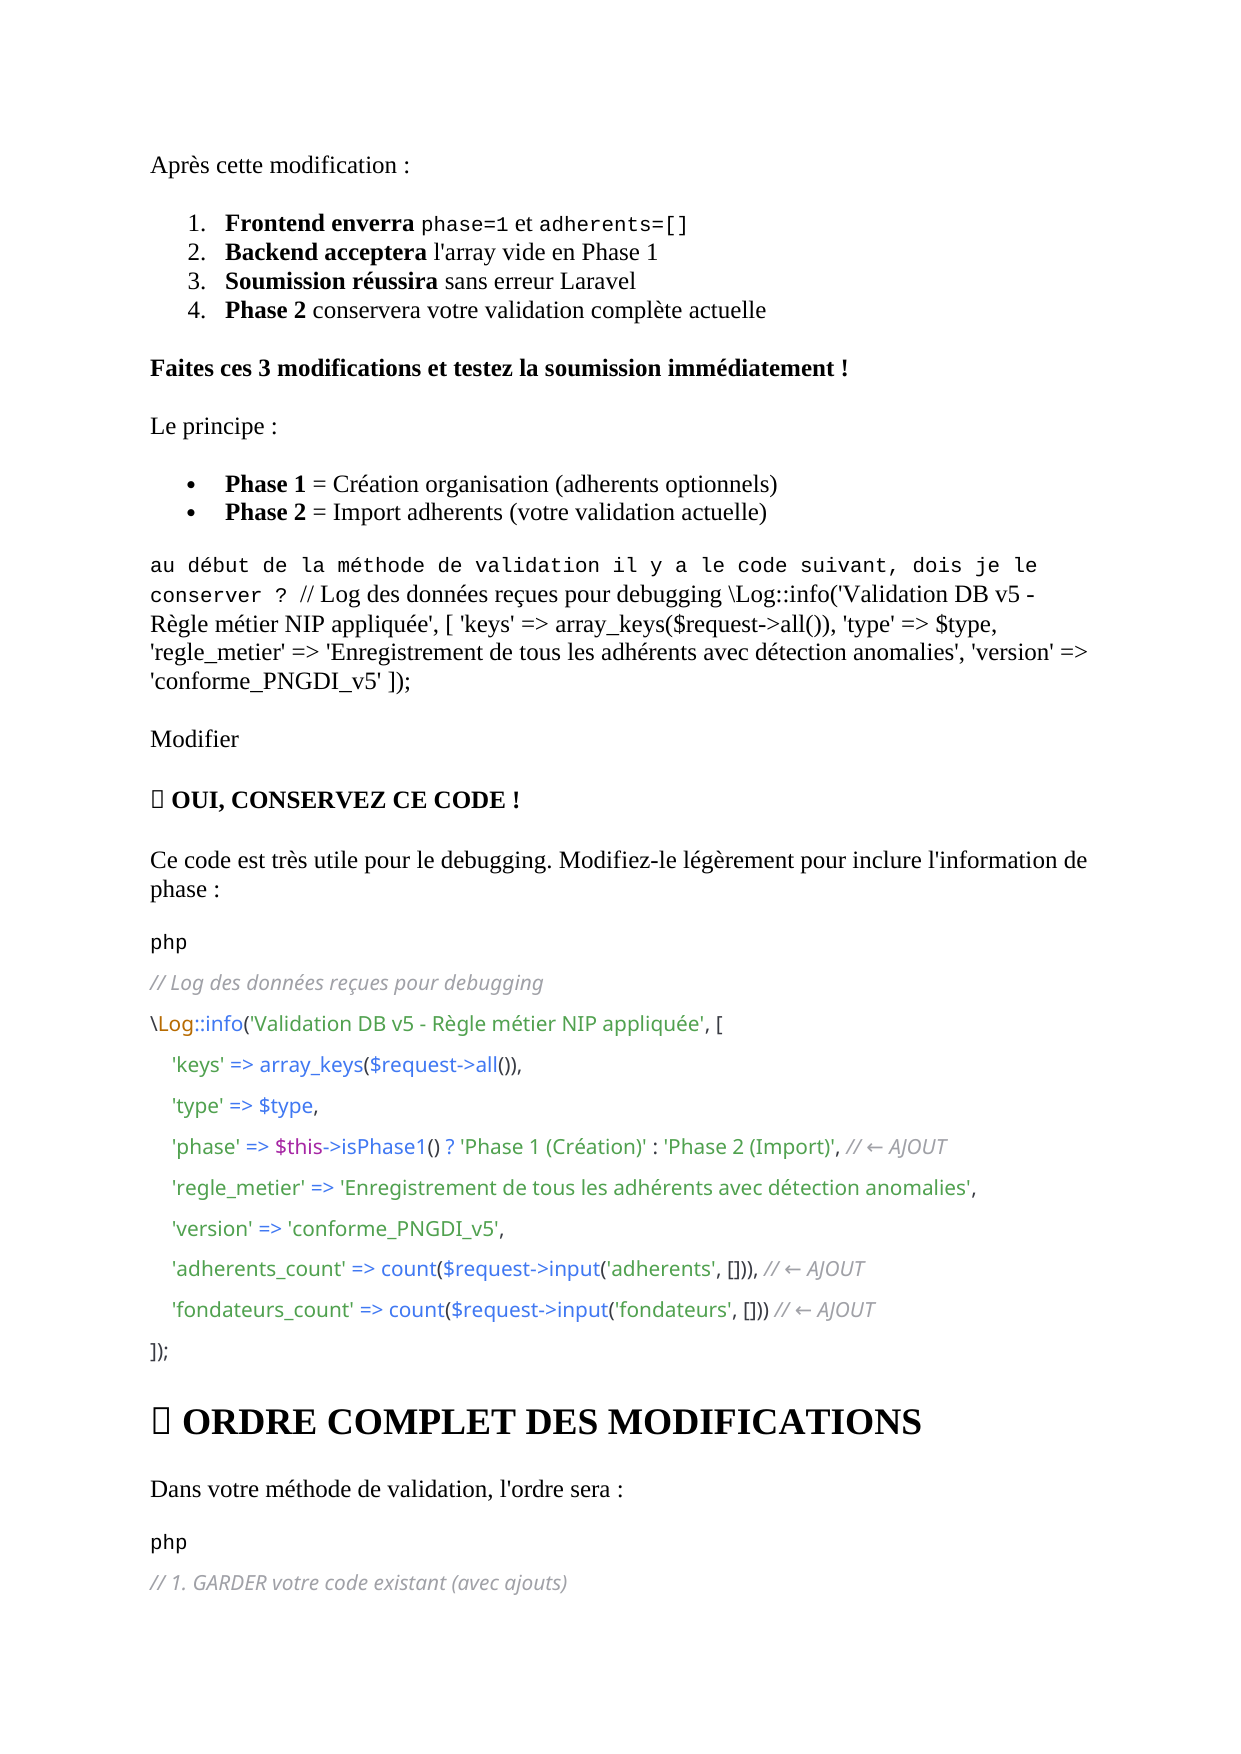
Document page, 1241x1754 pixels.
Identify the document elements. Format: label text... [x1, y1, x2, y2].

list Phase 2 = Import adherents (votre validation actuelle) [187, 497, 1090, 526]
text Le principe : [150, 411, 1090, 439]
text 'type' => $type, [150, 1091, 1090, 1119]
list Soumission réussira sans erreur Laravel [187, 266, 1090, 295]
text 'adherents_count' => count($request->input('adherents', [])), // ← AJOUT [150, 1254, 1090, 1283]
text ✅ OUI, CONSERVEZ CE CODE ! [150, 782, 1090, 816]
text 'keys' => array_keys($request->all()), [150, 1050, 1090, 1078]
text 'phase' => $this->isPhase1() ? 'Phase 1 (Création)' : 'Phase 2 (Import)', // ← AJOUT [150, 1132, 1090, 1160]
text 'fondateurs_count' => count($request->input('fondateurs', [])) // ← AJOUT [150, 1296, 1090, 1324]
list Phase 2 conservera votre validation complète actuelle [187, 295, 1090, 324]
text Modifier [150, 724, 1090, 753]
text au début de la méthode de validation il y a le code suivant, dois je le conserver ? // Log des données reçues pour debugging \Log::info('Validation DB v5 - Règle métier NIP appliquée', [ 'keys' => array_keys($request->all()), 'type' => $type, 'regle_metier' => 'Enregistrement de tous les adhérents avec détection anomalies', 'version' => 'conforme_PNGDI_v5' ]); [150, 555, 1090, 695]
text Après cette modification : [150, 150, 1090, 179]
text ]); [150, 1336, 1090, 1365]
list Backend acceptera l'array vide en Phase 1 [187, 237, 1090, 266]
text 'version' => 'conforme_PNGDI_v5', [150, 1214, 1090, 1242]
text \Log::info('Validation DB v5 - Règle métier NIP appliquée', [ [150, 1009, 1090, 1037]
text // Log des données reçues pour debugging [150, 968, 1090, 996]
text php [150, 932, 1090, 956]
text 'regle_metier' => 'Enregistrement de tous les adhérents avec détection anomalies', [150, 1173, 1090, 1201]
text Dans votre méthode de validation, l'ordre sera : [150, 1474, 1090, 1503]
list Frontend enverra phase=1 et adherents=[] [187, 208, 1090, 237]
text 🎯 ORDRE COMPLET DES MODIFICATIONS [150, 1394, 1090, 1445]
text Faites ces 3 modifications et testez la soumission immédiatement ! [150, 353, 1090, 382]
text Ce code est très utile pour le debugging. Modifiez-le légèrement pour inclure l'information de phase : [150, 845, 1090, 903]
list Phase 1 = Création organisation (adherents optionnels) [187, 469, 1090, 497]
text php [150, 1532, 1090, 1556]
text // 1. GARDER votre code existant (avec ajouts) [150, 1568, 1090, 1597]
